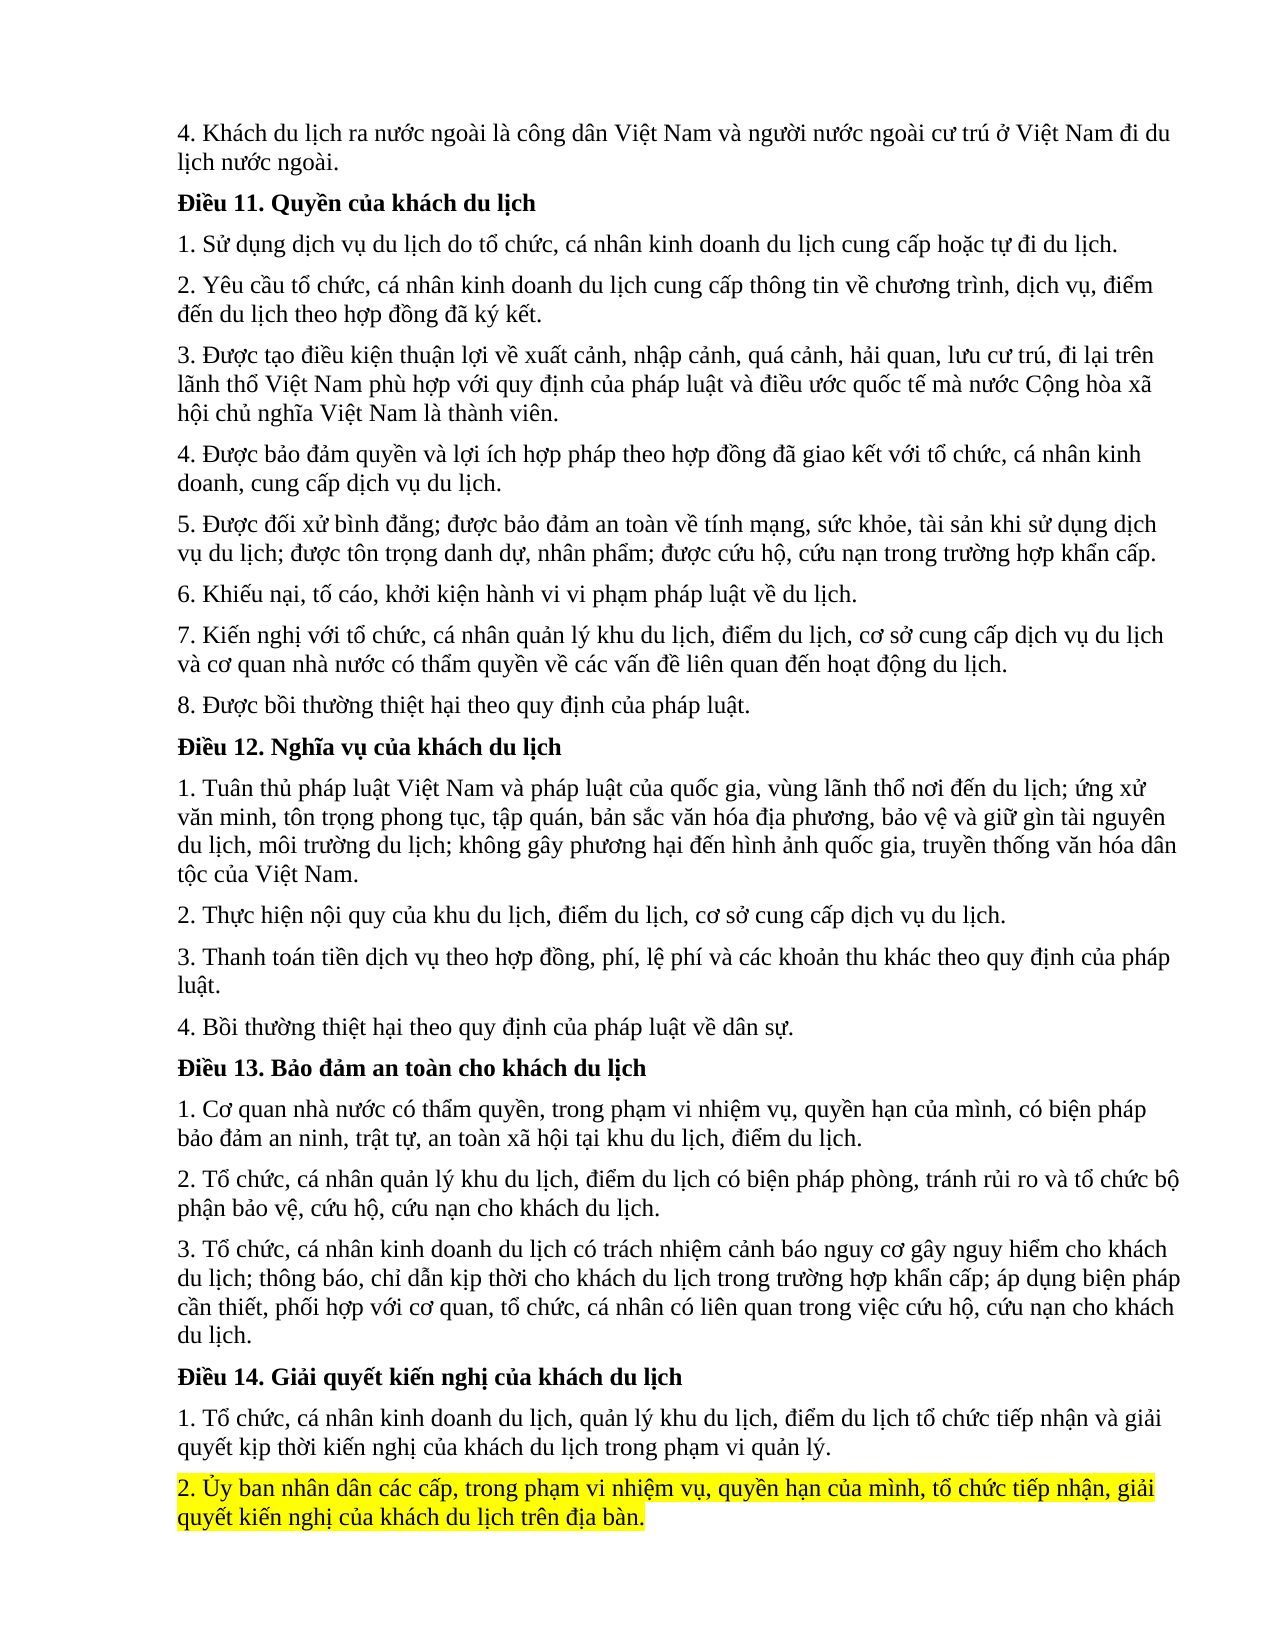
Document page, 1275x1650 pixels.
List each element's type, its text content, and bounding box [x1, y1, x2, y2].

text 2. Thực hiện nội quy của khu du lịch, điểm du lịch, cơ sở cung cấp dịch vụ du lịch. [177, 901, 1186, 929]
text 2. Ủy ban nhân dân các cấp, trong phạm vi nhiệm vụ, quyền hạn của mình, tổ chức tiếp nhận, giải quyết kiến nghị của khách du lịch trên địa bàn. [645, 1473, 1186, 1531]
text 4. Bồi thường thiệt hại theo quy định của pháp luật về dân sự. [177, 1012, 1186, 1041]
text 3. Thanh toán tiền dịch vụ theo hợp đồng, phí, lệ phí và các khoản thu khác theo quy định của pháp luật. [177, 942, 1186, 999]
text 1. Cơ quan nhà nước có thẩm quyền, trong phạm vi nhiệm vụ, quyền hạn của mình, có biện pháp bảo đảm an ninh, trật tự, an toàn xã hội tại khu du lịch, điểm du lịch. [177, 1094, 1186, 1152]
text 2. Tổ chức, cá nhân quản lý khu du lịch, điểm du lịch có biện pháp phòng, tránh rủi ro và tổ chức bộ phận bảo vệ, cứu hộ, cứu nạn cho khách du lịch. [177, 1164, 1186, 1222]
text 2. Yêu cầu tổ chức, cá nhân kinh doanh du lịch cung cấp thông tin về chương trình, dịch vụ, điểm đến du lịch theo hợp đồng đã ký kết. [177, 271, 1186, 328]
text 1. Tuân thủ pháp luật Việt Nam và pháp luật của quốc gia, vùng lãnh thổ nơi đến du lịch; ứng xử văn minh, tôn trọng phong tục, tập quán, bản sắc văn hóa địa phương, bảo vệ và giữ gìn tài nguyên du lịch, môi trường du lịch; không gây phương hại đến hình ảnh quốc gia, truyền thống văn hóa dân tộc của Việt Nam. [177, 773, 1186, 888]
text 5. Được đối xử bình đẳng; được bảo đảm an toàn về tính mạng, sức khỏe, tài sản khi sử dụng dịch vụ du lịch; được tôn trọng danh dự, nhân phẩm; được cứu hộ, cứu nạn trong trường hợp khẩn cấp. [177, 509, 1186, 567]
text Điều 13. Bảo đảm an toàn cho khách du lịch [177, 1053, 1186, 1082]
text Điều 12. Nghĩa vụ của khách du lịch [177, 732, 1186, 761]
text Điều 14. Giải quyết kiến nghị của khách du lịch [177, 1362, 1186, 1391]
text 1. Sử dụng dịch vụ du lịch do tổ chức, cá nhân kinh doanh du lịch cung cấp hoặc tự đi du lịch. [177, 229, 1186, 258]
text 6. Khiếu nại, tố cáo, khởi kiện hành vi vi phạm pháp luật về du lịch. [177, 579, 1186, 608]
text 4. Khách du lịch ra nước ngoài là công dân Việt Nam và người nước ngoài cư trú ở Việt Nam đi du lịch nước ngoài. [177, 118, 1186, 176]
text 7. Kiến nghị với tổ chức, cá nhân quản lý khu du lịch, điểm du lịch, cơ sở cung cấp dịch vụ du lịch và cơ quan nhà nước có thẩm quyền về các vấn đề liên quan đến hoạt động du lịch. [177, 621, 1186, 678]
text Điều 11. Quyền của khách du lịch [177, 188, 1186, 217]
text 1. Tổ chức, cá nhân kinh doanh du lịch, quản lý khu du lịch, điểm du lịch tổ chức tiếp nhận và giải quyết kịp thời kiến nghị của khách du lịch trong phạm vi quản lý. [177, 1403, 1186, 1461]
text 8. Được bồi thường thiệt hại theo quy định của pháp luật. [177, 691, 1186, 719]
text 3. Tổ chức, cá nhân kinh doanh du lịch có trách nhiệm cảnh báo nguy cơ gây nguy hiểm cho khách du lịch; thông báo, chỉ dẫn kịp thời cho khách du lịch trong trường hợp khẩn cấp; áp dụng biện pháp cần thiết, phối hợp với cơ quan, tổ chức, cá nhân có liên quan trong việc cứu hộ, cứu nạn cho khách du lịch. [177, 1234, 1186, 1349]
text 4. Được bảo đảm quyền và lợi ích hợp pháp theo hợp đồng đã giao kết với tổ chức, cá nhân kinh doanh, cung cấp dịch vụ du lịch. [177, 439, 1186, 497]
text 3. Được tạo điều kiện thuận lợi về xuất cảnh, nhập cảnh, quá cảnh, hải quan, lưu cư trú, đi lại trên lãnh thổ Việt Nam phù hợp với quy định của pháp luật và điều ước quốc tế mà nước Cộng hòa xã hội chủ nghĩa Việt Nam là thành viên. [177, 341, 1186, 427]
